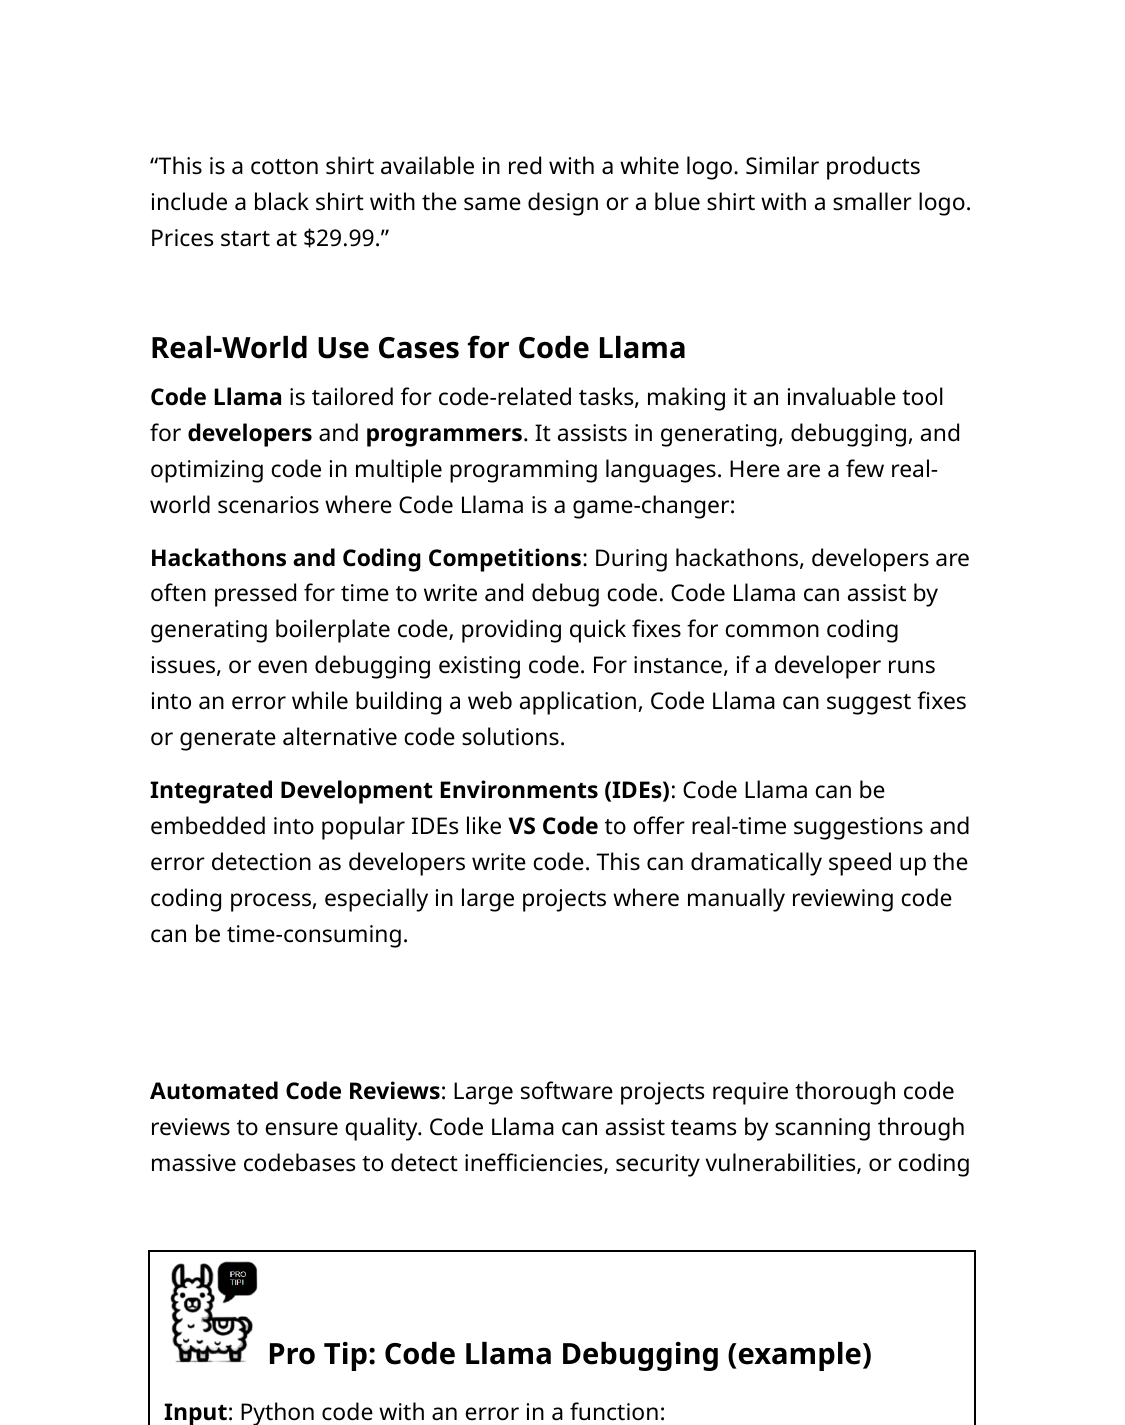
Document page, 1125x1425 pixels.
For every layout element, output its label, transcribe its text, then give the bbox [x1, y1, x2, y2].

text Integrated Development Environments (IDEs): Code Llama can be embedded into popular IDEs like VS Code to offer real-time suggestions and error detection as developers write code. This can dramatically speed up the coding process, especially in large projects where manually reviewing code can be time-consuming. [150, 774, 975, 949]
picture [163, 1258, 261, 1365]
subtitle Real-World Use Cases for Code Llama [150, 327, 975, 367]
text Code Llama is tailored for code-related tasks, making it an invaluable tool for developers and programmers. It assists in generating, debugging, and optimizing code in multiple programming languages. Here are a few real-world scenarios where Code Llama is a game-changer: [150, 381, 975, 520]
text Hackathons and Coding Competitions: During hackathons, developers are often pressed for time to write and debug code. Code Llama can assist by generating boilerplate code, providing quick fixes for common coding issues, or even debugging existing code. For instance, if a developer runs into an error while building a web application, Code Llama can suggest fixes or generate alternative code solutions. [150, 541, 975, 752]
text “This is a cotton shirt available in red with a white logo. Similar products include a black shirt with the same design or a blue shirt with a smaller logo. Prices start at $29.99.” [150, 150, 975, 253]
